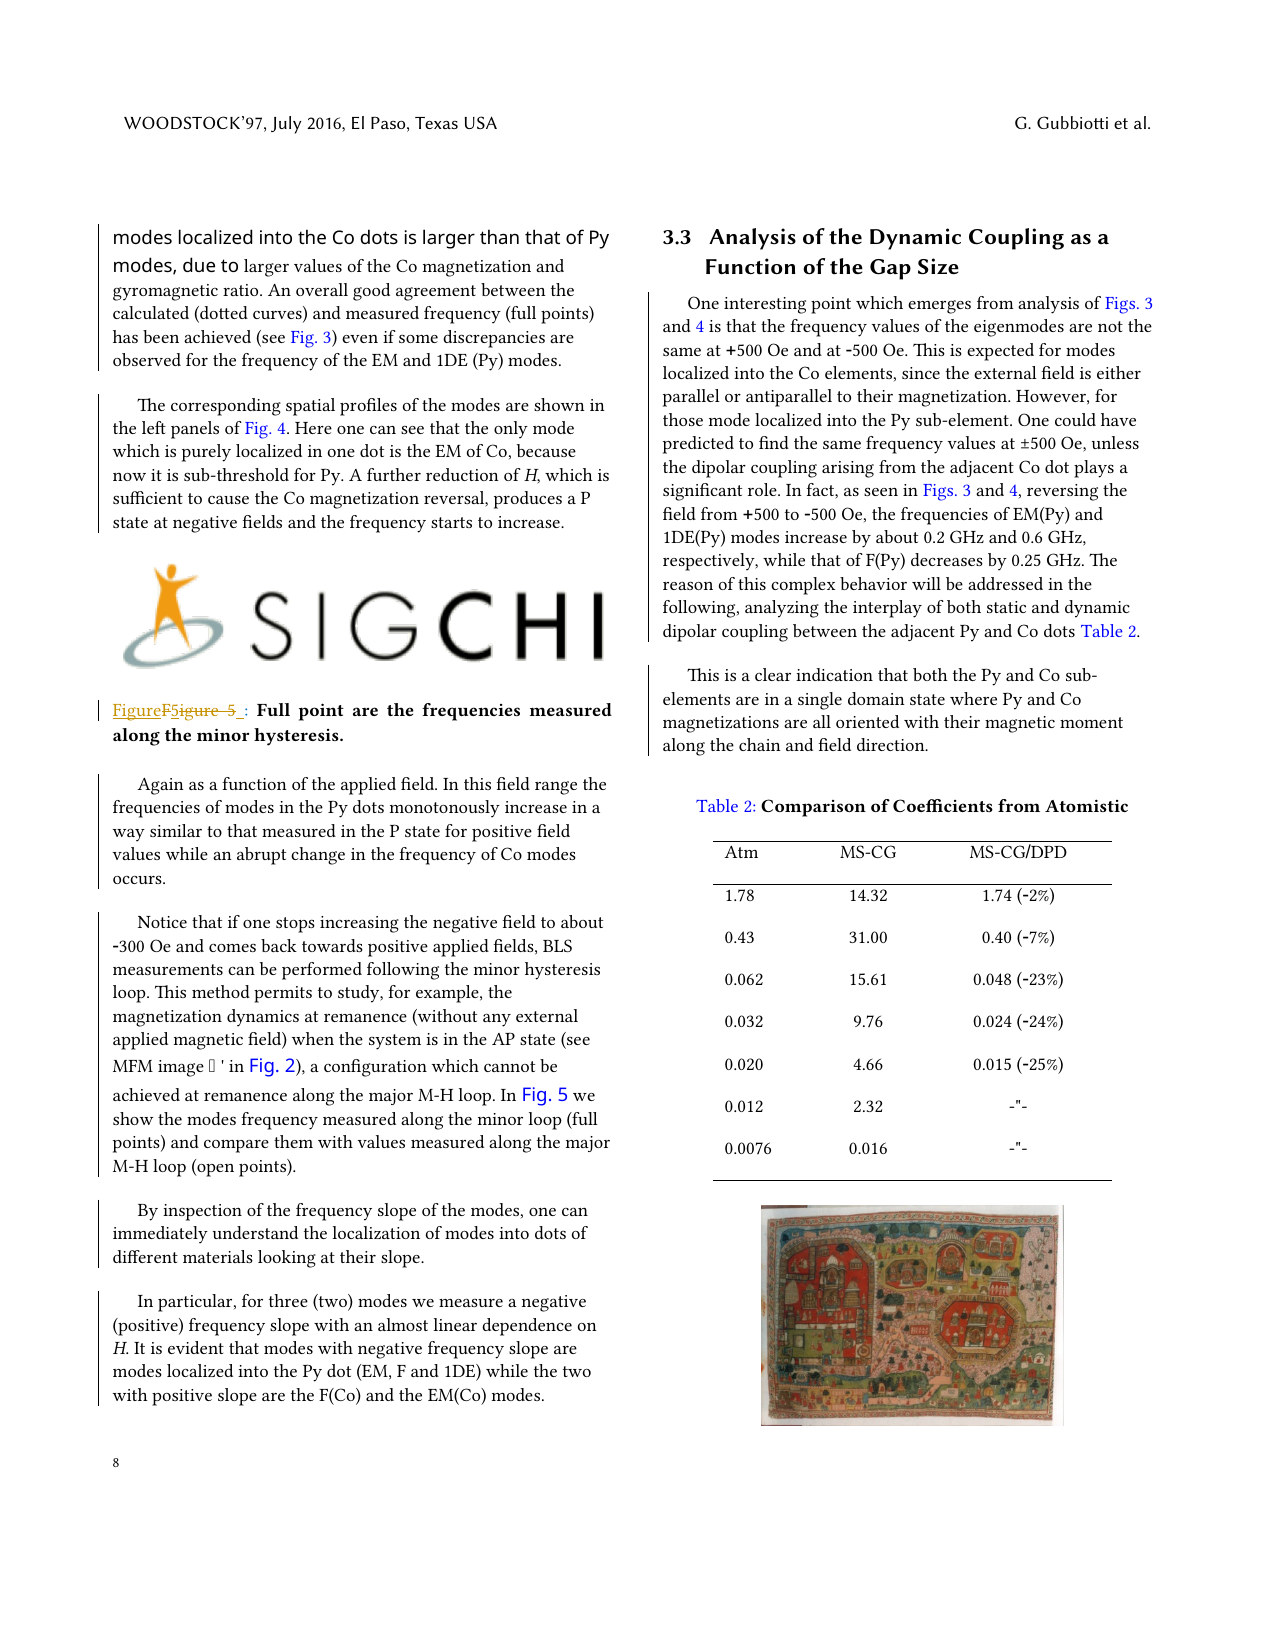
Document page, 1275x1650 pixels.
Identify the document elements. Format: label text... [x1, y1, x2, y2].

table_cell 0.024 (24%) [924, 1011, 1112, 1053]
picture [112, 559, 615, 675]
text Table 2: Comparison of Coefficients from Atomistic [662, 796, 1162, 817]
table_cell -"- [924, 1095, 1112, 1138]
table_cell 0.015 (25%) [924, 1053, 1112, 1095]
picture [761, 1205, 1064, 1426]
text By inspection of the frequency slope of the modes, one can immediately understand the localization of modes into dots of different materials looking at their slope. [112, 1199, 612, 1268]
text Again as a function of the applied field. In this field range the frequencies of modes in the Py dots monotonously increase in a way similar to that measured in the P state for positive field values while an abrupt change in the frequency of Co modes occurs. [112, 774, 612, 889]
table_cell 15.61 [812, 969, 924, 1011]
text The corresponding spatial profiles of the modes are shown in the left panels of Fig. 4. Here one can see that the only mode which is purely localized in one dot is the EM of Co, because now it is sub-threshold for Py. A further reduction of H, which is sufficient to cause the Co magnetization reversal, produces a P state at negative fields and the frequency starts to increase. [112, 394, 612, 533]
table_cell 0.020 [713, 1053, 812, 1095]
text : Full point are the frequencies measured along the minor hysteresis. [112, 700, 612, 746]
table_cell 0.048 (23%) [924, 969, 1112, 1011]
text Notice that if one stops increasing the negative field to about 300 Oe and comes back towards positive applied fields, BLS measurements can be performed following the minor hysteresis loop. This method permits to study, for example, the magnetization dynamics at remanence (without any external applied magnetic field) when the system is in the AP state (see MFM image ' in Fig. 2), a configuration which cannot be achieved at remanence along the major M-H loop. In Fig. 5 we show the modes frequency measured along the minor loop (full points) and compare them with values measured along the major M-H loop (open points). [112, 912, 612, 1177]
table_cell 0.43 [713, 927, 812, 969]
text One interesting point which emerges from analysis of Figs. 3 and 4 is that the frequency values of the eigenmodes are not the same at 500 Oe and at 500 Oe. This is expected for modes localized into the Co elements, since the external field is either parallel or antiparallel to their magnetization. However, for those mode localized into the Py sub-element. One could have predicted to find the same frequency values at ±500 Oe, unless the dipolar coupling arising from the adjacent Co dot plays a significant role. In fact, as seen in Figs. 3 and 4, reversing the field from 500 to 500 Oe, the frequencies of EM(Py) and 1DE(Py) modes increase by about 0.2 GHz and 0.6 GHz, respectively, while that of F(Py) decreases by 0.25 GHz. The reason of this complex behavior will be addressed in the following, analyzing the interplay of both static and dynamic dipolar coupling between the adjacent Py and Co dots Table 2. [662, 292, 1162, 642]
table_cell 9.76 [812, 1011, 924, 1053]
table_cell 0.016 [812, 1138, 924, 1180]
table_cell 4.66 [812, 1053, 924, 1095]
table_cell 0.012 [713, 1095, 812, 1138]
table_cell 0.40 (7%) [924, 927, 1112, 969]
text This is a clear indication that both the Py and Co sub-elements are in a single domain state where Py and Co magnetizations are all oriented with their magnetic moment along the chain and field direction. [662, 665, 1162, 756]
table_cell 1.74 (2%) [924, 885, 1112, 927]
text 3.3 Analysis of the Dynamic Coupling as a Function of the Gap Size [662, 224, 1162, 280]
table_cell 0.062 [713, 969, 812, 1011]
table_cell 14.32 [812, 885, 924, 927]
table_header MS-CGDPD [924, 842, 1112, 884]
table_cell 31.00 [812, 927, 924, 969]
table_cell 1.78 [713, 885, 812, 927]
table_cell -"- [924, 1138, 1112, 1180]
table_header Atm [713, 842, 812, 884]
table_cell 2.32 [812, 1095, 924, 1138]
table_cell 0.0076 [713, 1138, 812, 1180]
table_header MS-CG [812, 842, 924, 884]
table_cell 0.032 [713, 1011, 812, 1053]
text In particular, for three (two) modes we measure a negative (positive) frequency slope with an almost linear dependence on H. It is evident that modes with negative frequency slope are modes localized into the Py dot (EM, F and 1DE) while the two with positive slope are the F(Co) and the EM(Co) modes. [112, 1291, 612, 1406]
